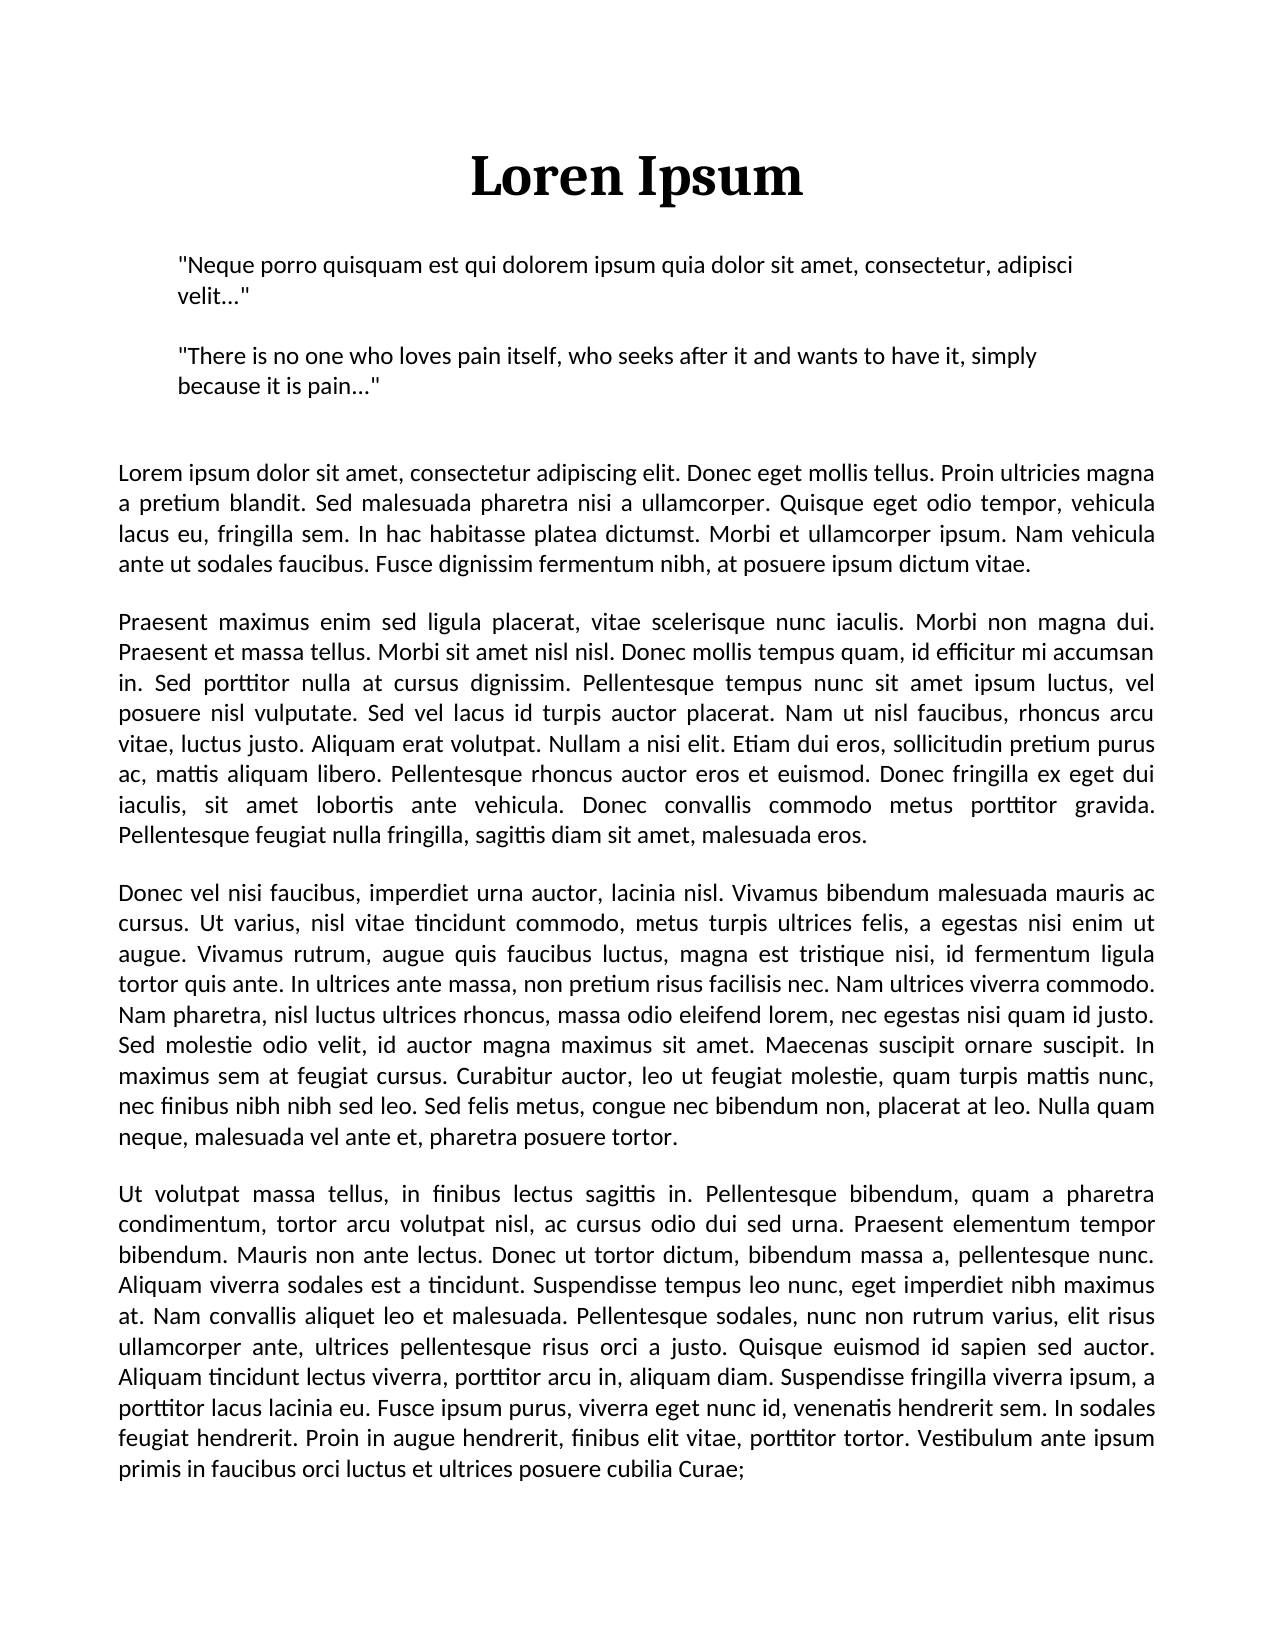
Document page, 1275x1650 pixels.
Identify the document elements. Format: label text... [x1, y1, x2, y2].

text Ut volutpat massa tellus, in finibus lectus sagittis in. Pellentesque bibendum, quam a pharetra condimentum, tortor arcu volutpat nisl, ac cursus odio dui sed urna. Praesent elementum tempor bibendum. Mauris non ante lectus. Donec ut tortor dictum, bibendum massa a, pellentesque nunc. Aliquam viverra sodales est a tincidunt. Suspendisse tempus leo nunc, eget imperdiet nibh maximus at. Nam convallis aliquet leo et malesuada. Pellentesque sodales, nunc non rutrum varius, elit risus ullamcorper ante, ultrices pellentesque risus orci a justo. Quisque euismod id sapien sed auctor. Aliquam tincidunt lectus viverra, porttitor arcu in, aliquam diam. Suspendisse fringilla viverra ipsum, a porttitor lacus lacinia eu. Fusce ipsum purus, viverra eget nunc id, venenatis hendrerit sem. In sodales feugiat hendrerit. Proin in augue hendrerit, finibus elit vitae, porttitor tortor. Vestibulum ante ipsum primis in faucibus orci luctus et ultrices posuere cubilia Curae; [118, 1178, 1157, 1483]
title Loren Ipsum [118, 143, 1157, 210]
text Praesent maximus enim sed ligula placerat, vitae scelerisque nunc iaculis. Morbi non magna dui. Praesent et massa tellus. Morbi sit amet nisl nisl. Donec mollis tempus quam, id efficitur mi accumsan in. Sed porttitor nulla at cursus dignissim. Pellentesque tempus nunc sit amet ipsum luctus, vel posuere nisl vulputate. Sed vel lacus id turpis auctor placerat. Nam ut nisl faucibus, rhoncus arcu vitae, luctus justo. Aliquam erat volutpat. Nullam a nisi elit. Etiam dui eros, sollicitudin pretium purus ac, mattis aliquam libero. Pellentesque rhoncus auctor eros et euismod. Donec fringilla ex eget dui iaculis, sit amet lobortis ante vehicula. Donec convallis commodo metus porttitor gravida. Pellentesque feugiat nulla fringilla, sagittis diam sit amet, malesuada eros. [118, 606, 1157, 850]
text Lorem ipsum dolor sit amet, consectetur adipiscing elit. Donec eget mollis tellus. Proin ultricies magna a pretium blandit. Sed malesuada pharetra nisi a ullamcorper. Quisque eget odio tempor, vehicula lacus eu, fringilla sem. In hac habitasse platea dictumst. Morbi et ullamcorper ipsum. Nam vehicula ante ut sodales faucibus. Fusce dignissim fermentum nibh, at posuere ipsum dictum vitae. [118, 457, 1157, 579]
text "Neque porro quisquam est qui dolorem ipsum quia dolor sit amet, consectetur, adipisci velit..." [177, 249, 1098, 310]
text Donec vel nisi faucibus, imperdiet urna auctor, lacinia nisl. Vivamus bibendum malesuada mauris ac cursus. Ut varius, nisl vitae tincidunt commodo, metus turpis ultrices felis, a egestas nisi enim ut augue. Vivamus rutrum, augue quis faucibus luctus, magna est tristique nisi, id fermentum ligula tortor quis ante. In ultrices ante massa, non pretium risus facilisis nec. Nam ultrices viverra commodo. Nam pharetra, nisl luctus ultrices rhoncus, massa odio eleifend lorem, nec egestas nisi quam id justo. Sed molestie odio velit, id auctor magna maximus sit amet. Maecenas suscipit ornare suscipit. In maximus sem at feugiat cursus. Curabitur auctor, leo ut feugiat molestie, quam turpis mattis nunc, nec finibus nibh nibh sed leo. Sed felis metus, congue nec bibendum non, placerat at leo. Nulla quam neque, malesuada vel ante et, pharetra posuere tortor. [118, 877, 1157, 1151]
text "There is no one who loves pain itself, who seeks after it and wants to have it, simply because it is pain..." [177, 340, 1098, 401]
